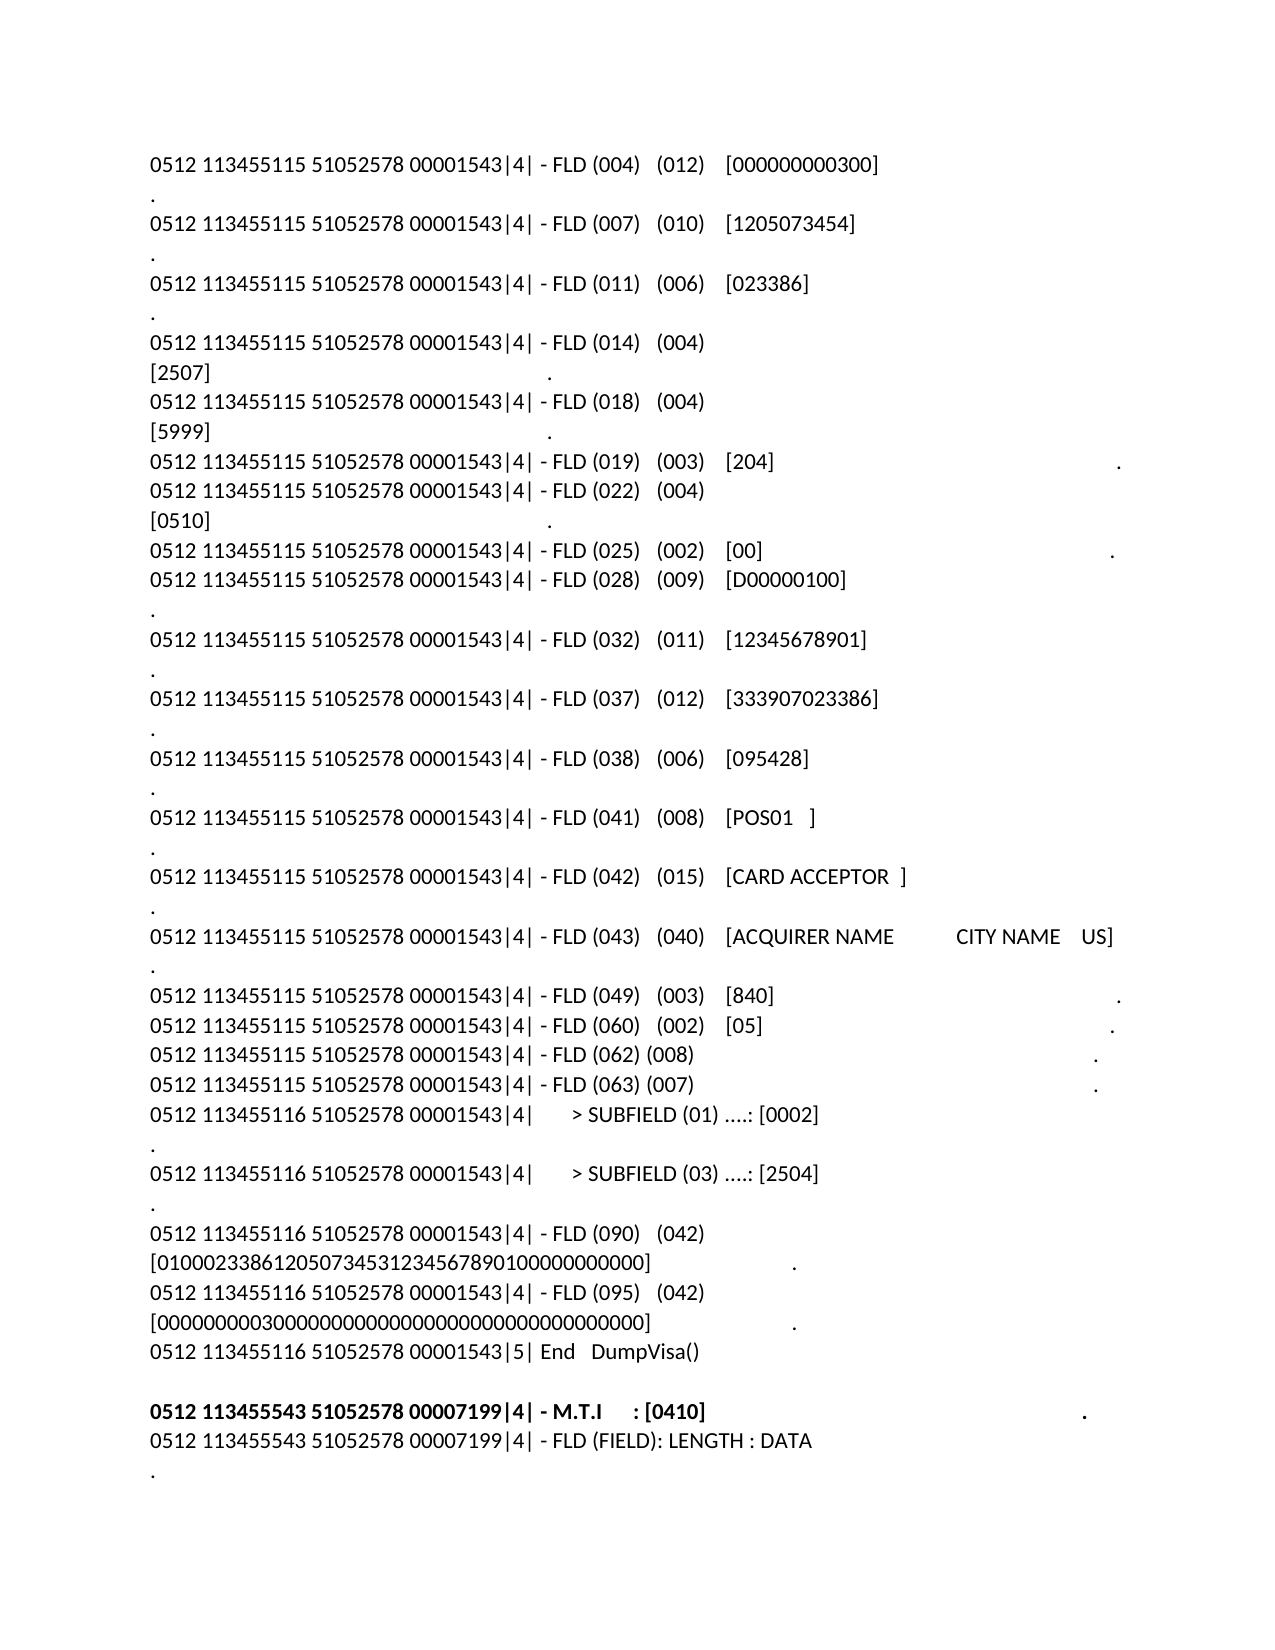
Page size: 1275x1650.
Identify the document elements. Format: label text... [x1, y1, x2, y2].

text 0512 113455115 51052578 00001543|4| - FLD (011) (006) [023386] . [150, 269, 1125, 326]
text 0512 113455115 51052578 00001543|4| - FLD (041) (008) [POS01 ] . [150, 803, 1125, 861]
text 0512 113455116 51052578 00001543|4| > SUBFIELD (01) ....: [0002] . [150, 1100, 1125, 1158]
text 0512 113455115 51052578 00001543|4| - FLD (032) (011) [12345678901] . [150, 625, 1125, 683]
text 0512 113455115 51052578 00001543|4| - FLD (043) (040) [ACQUIRER NAME CITY NAME US] . [150, 922, 1125, 979]
text 0512 113455115 51052578 00001543|4| - FLD (049) (003) [840] . [150, 981, 1125, 1009]
text 0512 113455115 51052578 00001543|4| - FLD (025) (002) [00] . [150, 536, 1125, 564]
text 0512 113455115 51052578 00001543|4| - FLD (019) (003) [204] . [150, 447, 1125, 475]
text 0512 113455543 51052578 00007199|4| - M.T.I : [0410] . [150, 1397, 1125, 1425]
text 0512 113455115 51052578 00001543|4| - FLD (062) (008) . [150, 1041, 1125, 1069]
text 0512 113455115 51052578 00001543|4| - FLD (060) (002) [05] . [150, 1011, 1125, 1039]
text 0512 113455116 51052578 00001543|4| > SUBFIELD (03) ....: [2504] . [150, 1159, 1125, 1217]
text 0512 113455115 51052578 00001543|4| - FLD (007) (010) [1205073454] . [150, 209, 1125, 267]
text 0512 113455115 51052578 00001543|4| - FLD (018) (004) [5999] . [150, 387, 1125, 445]
text 0512 113455115 51052578 00001543|4| - FLD (038) (006) [095428] . [150, 744, 1125, 801]
text 0512 113455115 51052578 00001543|4| - FLD (028) (009) [D00000100] . [150, 566, 1125, 623]
text 0512 113455115 51052578 00001543|4| - FLD (042) (015) [CARD ACCEPTOR ] . [150, 862, 1125, 920]
text 0512 113455115 51052578 00001543|4| - FLD (037) (012) [333907023386] . [150, 684, 1125, 742]
text 0512 113455116 51052578 00001543|5| End DumpVisa() [150, 1337, 1125, 1366]
text 0512 113455115 51052578 00001543|4| - FLD (004) (012) [000000000300] . [150, 150, 1125, 208]
text 0512 113455116 51052578 00001543|4| - FLD (095) (042) [000000000300000000000000000000000000000000] . [150, 1278, 1125, 1336]
text 0512 113455543 51052578 00007199|4| - FLD (FIELD): LENGTH : DATA . [150, 1427, 1125, 1484]
text 0512 113455116 51052578 00001543|4| - FLD (090) (042) [010002338612050734531234567890100000000000] . [150, 1219, 1125, 1276]
text 0512 113455115 51052578 00001543|4| - FLD (022) (004) [0510] . [150, 477, 1125, 534]
text 0512 113455115 51052578 00001543|4| - FLD (014) (004) [2507] . [150, 328, 1125, 386]
text 0512 113455115 51052578 00001543|4| - FLD (063) (007) . [150, 1070, 1125, 1098]
